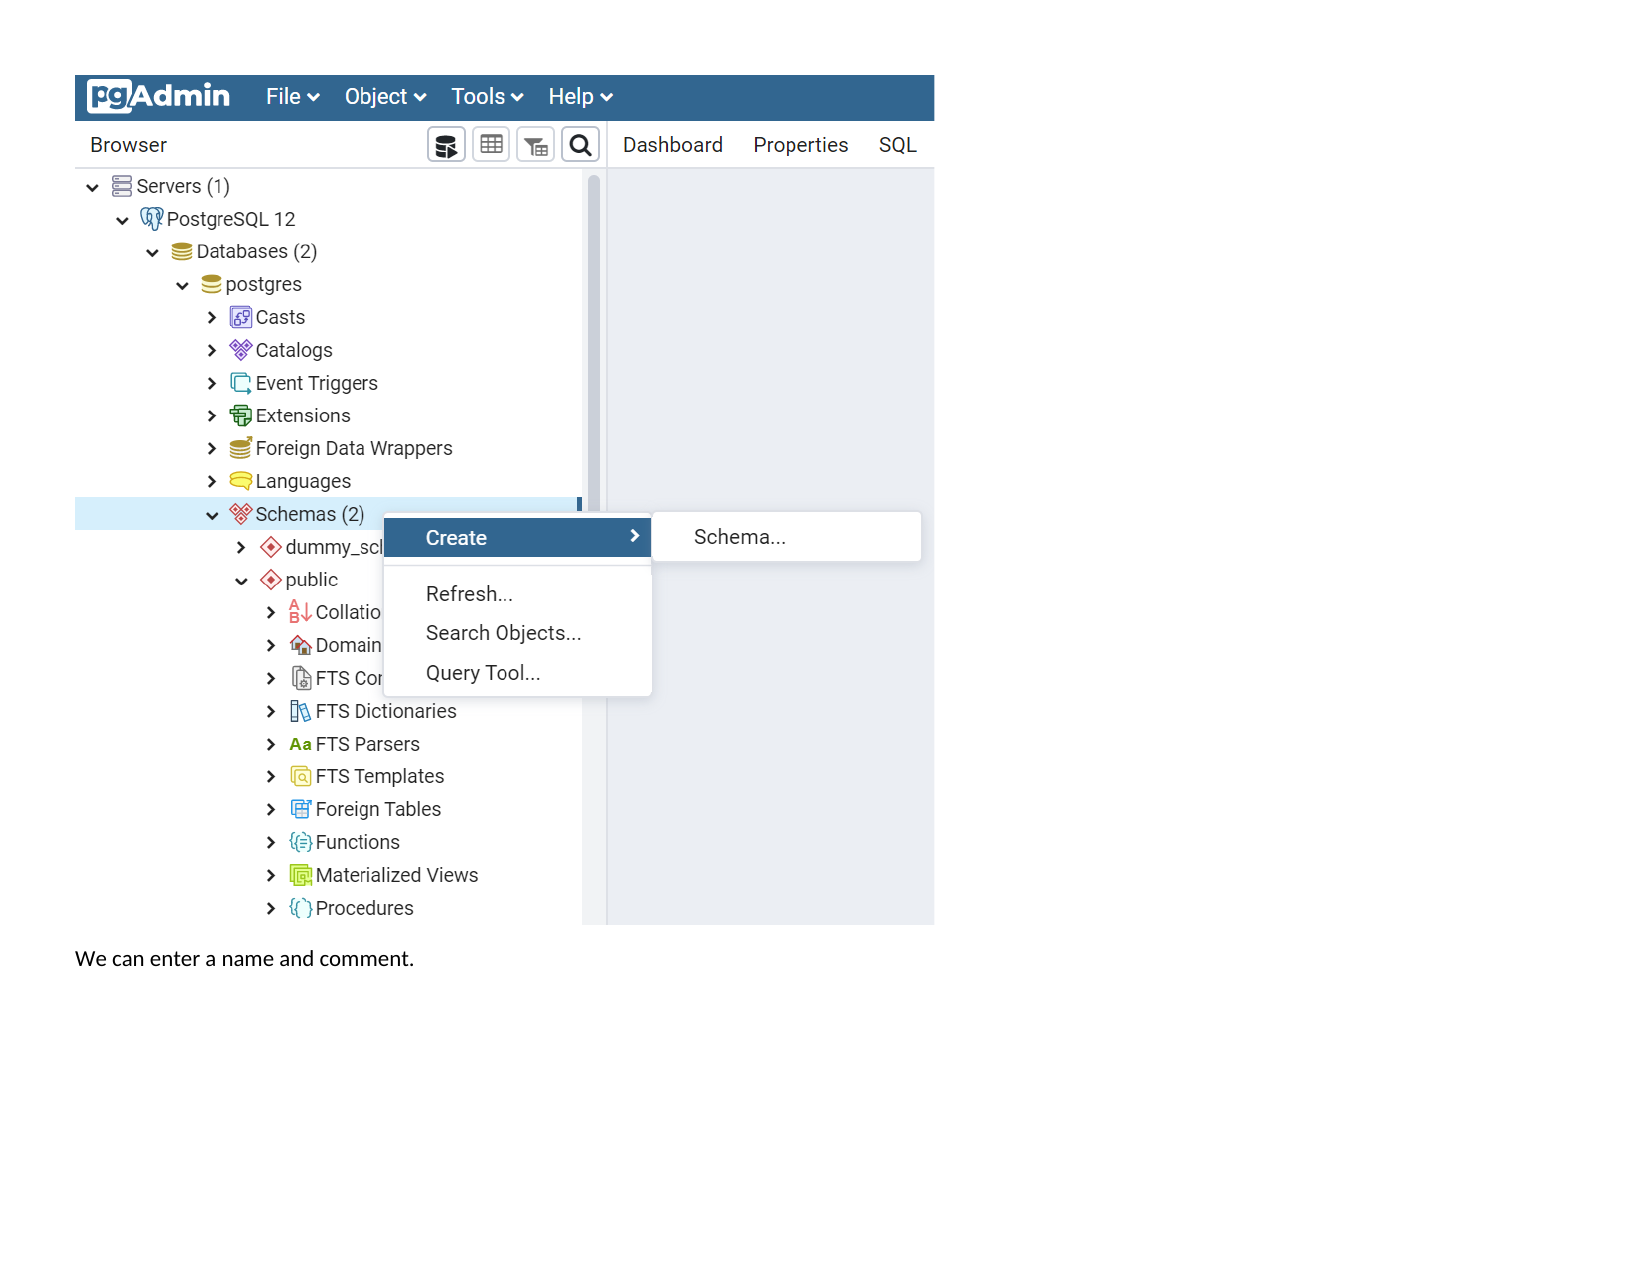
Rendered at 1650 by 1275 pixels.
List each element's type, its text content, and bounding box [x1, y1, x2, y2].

picture [75, 75, 935, 925]
text We can enter a name and comment. [75, 944, 1575, 972]
